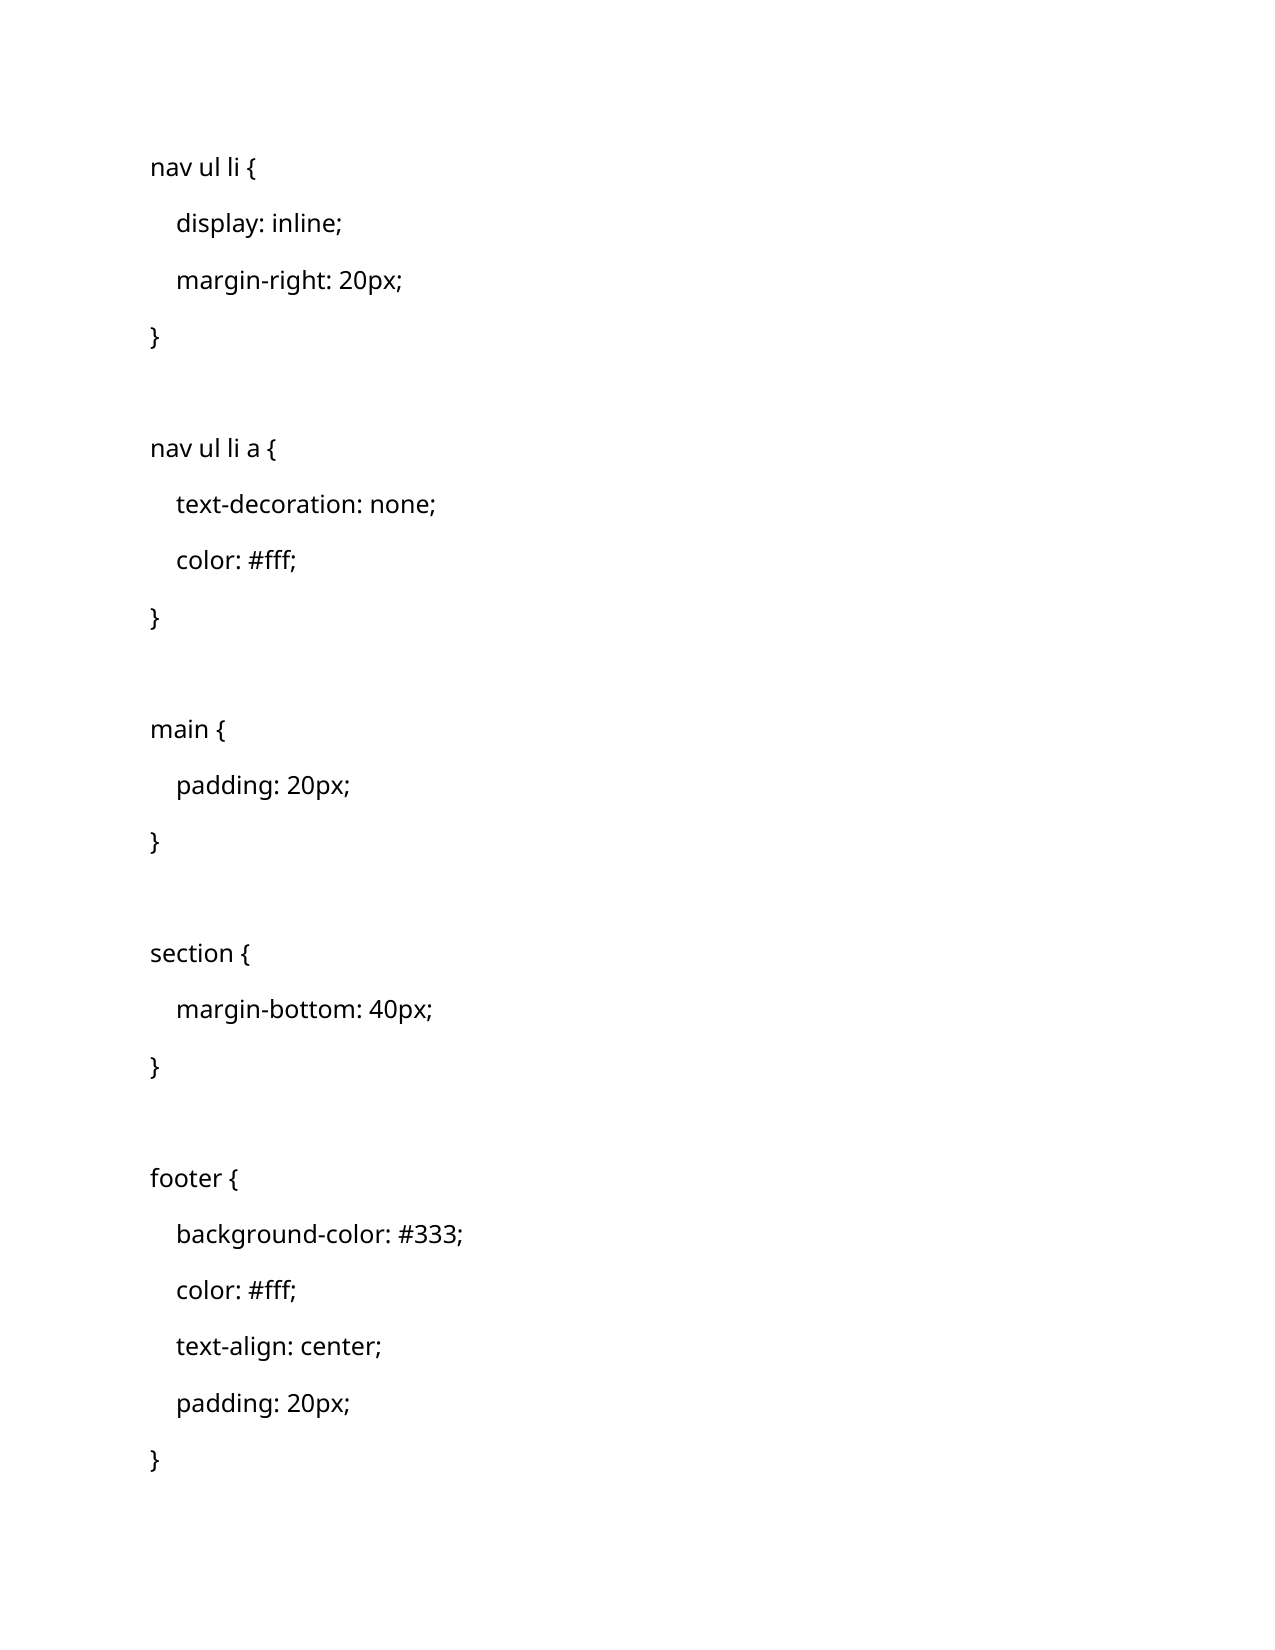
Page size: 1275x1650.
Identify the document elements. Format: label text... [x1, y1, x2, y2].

text background-color: #333; [150, 1217, 1125, 1251]
text } [150, 824, 1125, 858]
text } [150, 599, 1125, 633]
text padding: 20px; [150, 1385, 1125, 1419]
text section { [150, 936, 1125, 970]
text padding: 20px; [150, 768, 1125, 802]
text color: #fff; [150, 543, 1125, 577]
text display: inline; [150, 206, 1125, 240]
text color: #fff; [150, 1273, 1125, 1307]
text margin-bottom: 40px; [150, 992, 1125, 1026]
text nav ul li a { [150, 431, 1125, 465]
text margin-right: 20px; [150, 262, 1125, 296]
text text-decoration: none; [150, 487, 1125, 521]
text main { [150, 711, 1125, 746]
text nav ul li { [150, 150, 1125, 184]
text text-align: center; [150, 1329, 1125, 1363]
text } [150, 1441, 1125, 1475]
text } [150, 318, 1125, 352]
text } [150, 1048, 1125, 1082]
text footer { [150, 1161, 1125, 1195]
